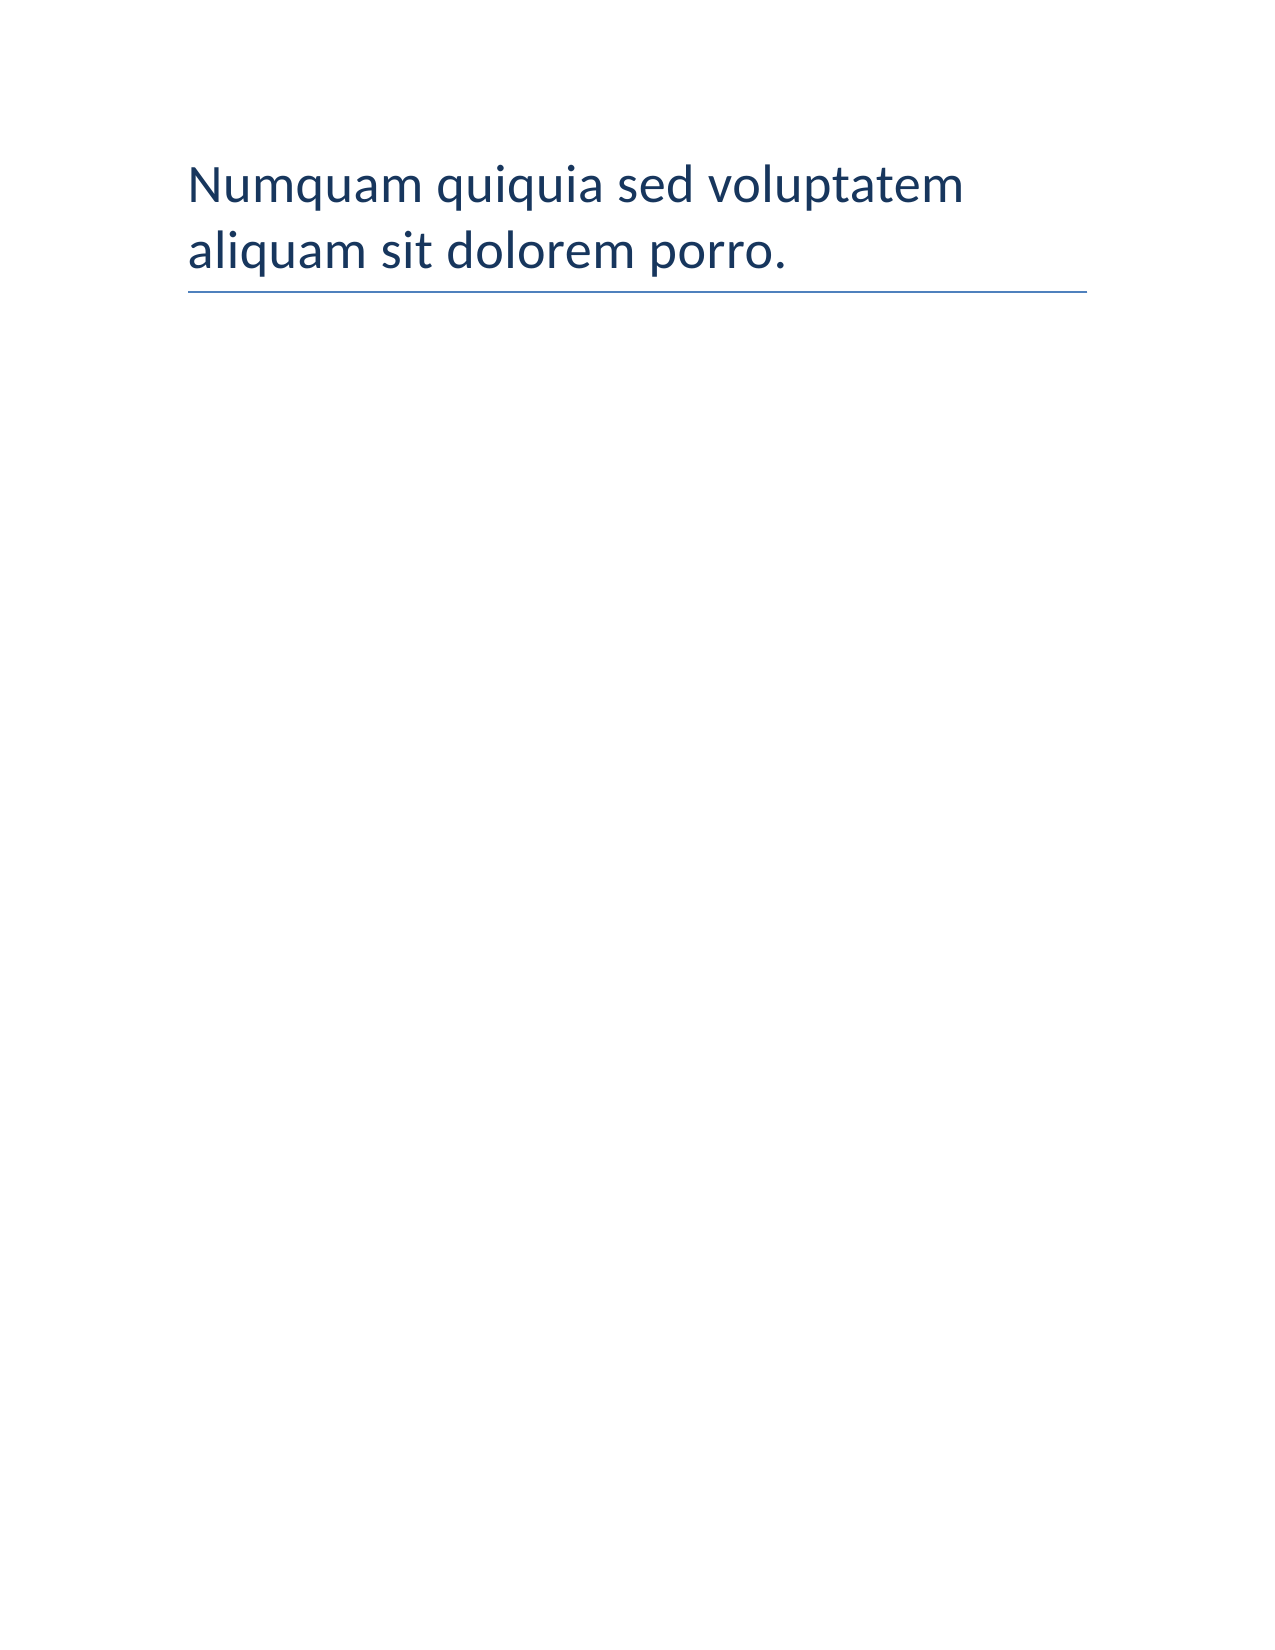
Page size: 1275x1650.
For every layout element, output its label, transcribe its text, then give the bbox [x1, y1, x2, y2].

title Numquam quiquia sed voluptatem aliquam sit dolorem porro. [187, 150, 1087, 293]
